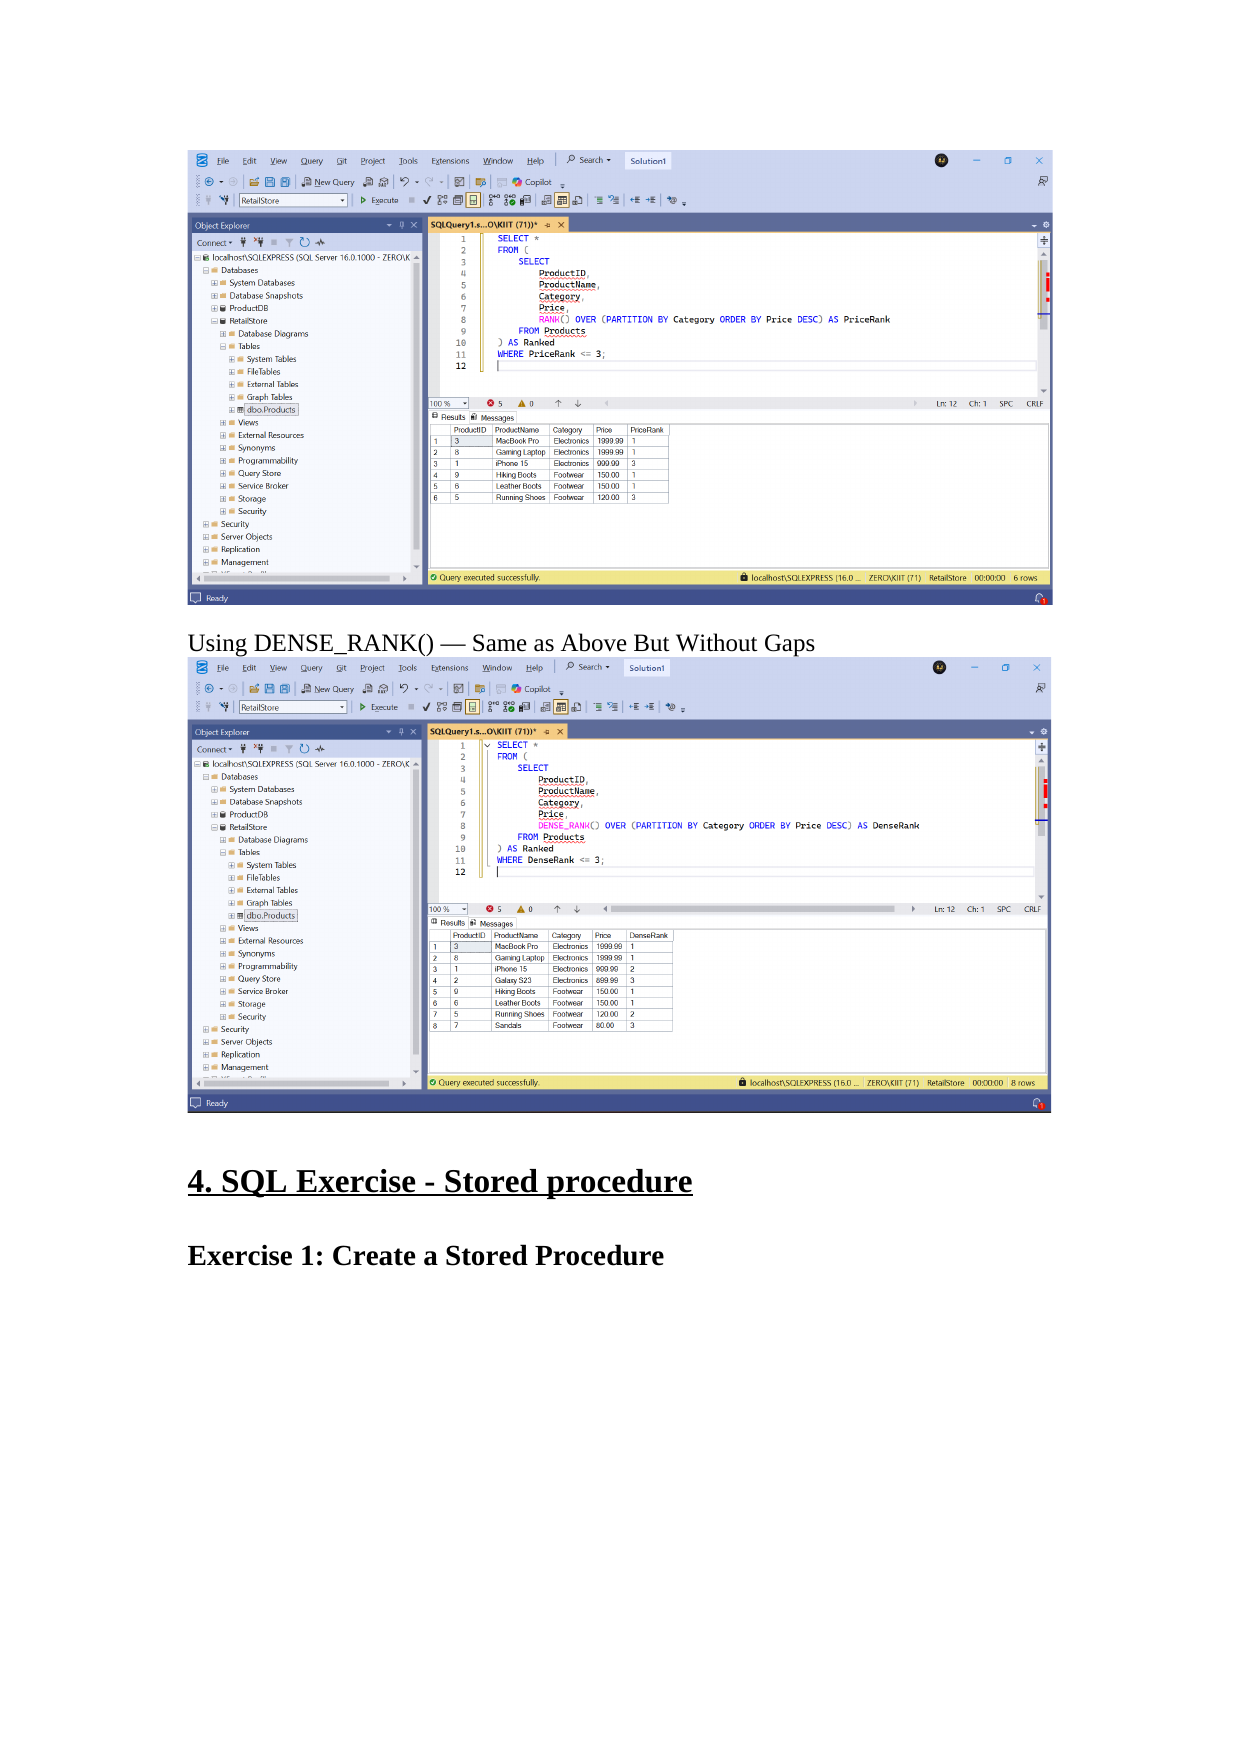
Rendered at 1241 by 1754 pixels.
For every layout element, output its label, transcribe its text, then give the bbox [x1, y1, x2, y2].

list Using DENSE_RANK() — Same as Above But Without Gaps [187, 628, 1053, 657]
picture [187, 657, 1052, 1113]
picture [187, 150, 1053, 605]
text Exercise 1: Create a Stored Procedure [187, 1238, 1053, 1271]
list 4. SQL Exercise - Stored procedure [187, 1161, 1053, 1199]
